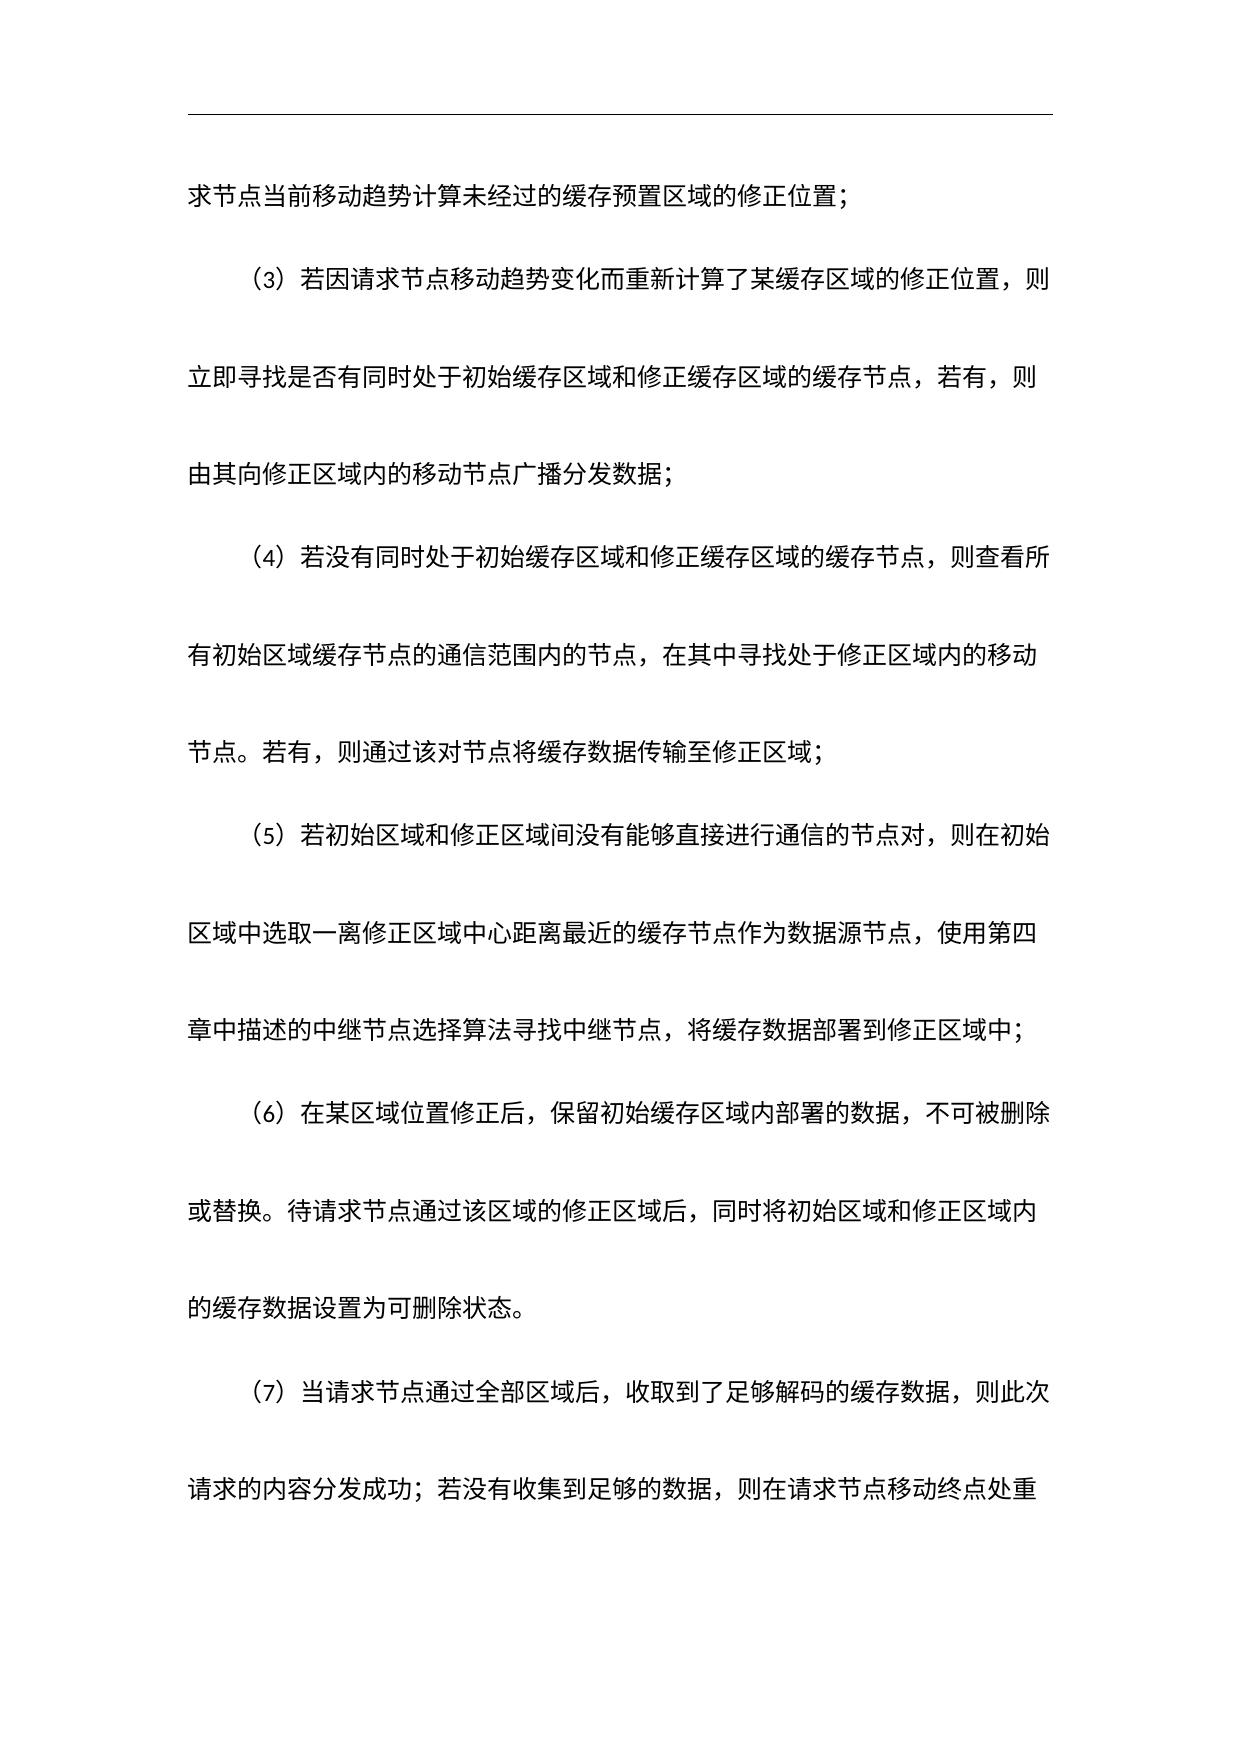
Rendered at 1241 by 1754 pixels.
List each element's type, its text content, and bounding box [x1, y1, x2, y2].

text （3）若因请求节点移动趋势变化而重新计算了某缓存区域的修正位置，则立即寻找是否有同时处于初始缓存区域和修正缓存区域的缓存节点，若有，则由其向修正区域内的移动节点广播分发数据； [187, 245, 1053, 505]
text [187, 162, 1053, 227]
text （5）若初始区域和修正区域间没有能够直接进行通信的节点对，则在初始区域中选取一离修正区域中心距离最近的缓存节点作为数据源节点，使用第四章中描述的中继节点选择算法寻找中继节点，将缓存数据部署到修正区域中； [187, 801, 1053, 1061]
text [187, 1358, 1053, 1520]
text （6）在某区域位置修正后，保留初始缓存区域内部署的数据，不可被删除或替换。待请求节点通过该区域的修正区域后，同时将初始区域和修正区域内的缓存数据设置为可删除状态。 [187, 1079, 1053, 1339]
text （4）若没有同时处于初始缓存区域和修正缓存区域的缓存节点，则查看所有初始区域缓存节点的通信范围内的节点，在其中寻找处于修正区域内的移动节点。若有，则通过该对节点将缓存数据传输至修正区域； [187, 523, 1053, 783]
